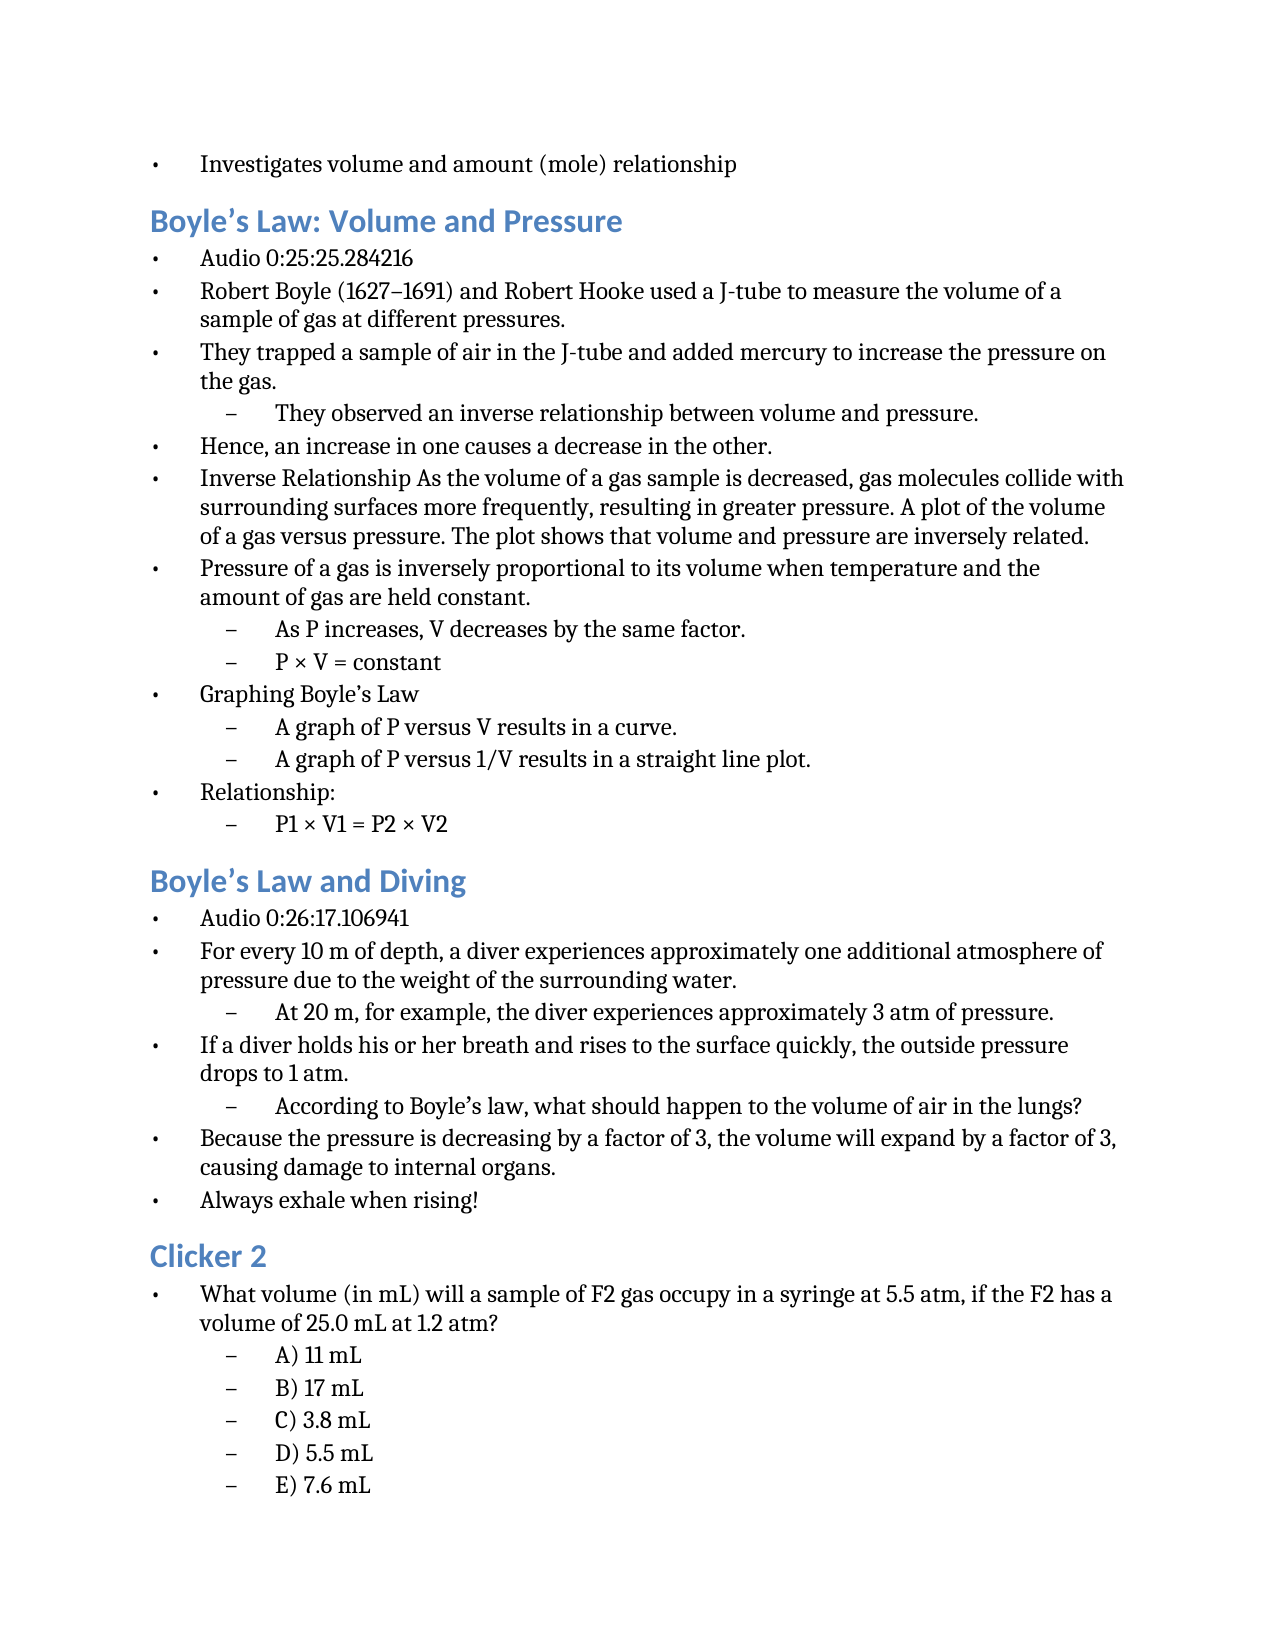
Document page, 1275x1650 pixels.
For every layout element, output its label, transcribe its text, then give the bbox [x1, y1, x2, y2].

list C) 3.8 mL [225, 1406, 1125, 1435]
subtitle Clicker 2 [150, 1235, 1125, 1276]
list As P increases, V decreases by the same factor. [225, 615, 1125, 644]
list Audio 0:26:17.106941 [150, 904, 1125, 933]
list Always exhale when rising! [150, 1186, 1125, 1214]
list They trapped a sample of air in the J-tube and added mercury to increase the pressure on the gas. [150, 338, 1125, 395]
list Audio 0:25:25.284216 [150, 244, 1125, 273]
list At 20 m, for example, the diver experiences approximately 3 atm of pressure. [225, 998, 1125, 1027]
subtitle Boyleʼs Law and Diving [150, 860, 1125, 901]
list According to Boyleʼs law, what should happen to the volume of air in the lungs? [225, 1092, 1125, 1121]
list For every 10 m of depth, a diver experiences approximately one additional atmosphere of pressure due to the weight of the surrounding water. [150, 937, 1125, 994]
list E) 7.6 mL [225, 1471, 1125, 1500]
list Graphing Boyle’s Law [150, 680, 1125, 709]
list A) 11 mL [225, 1341, 1125, 1370]
list Inverse Relationship As the volume of a gas sample is decreased, gas molecules collide with surrounding surfaces more frequently, resulting in greater pressure. A plot of the volume of a gas versus pressure. The plot shows that volume and pressure are inversely related. [150, 464, 1125, 550]
list A graph of P versus 1/V results in a straight line plot. [225, 745, 1125, 774]
list Investigates volume and amount (mole) relationship [150, 150, 1125, 179]
list Hence, an increase in one causes a decrease in the other. [150, 432, 1125, 460]
list P × V = constant [225, 648, 1125, 677]
list They observed an inverse relationship between volume and pressure. [225, 399, 1125, 428]
list Robert Boyle (1627–1691) and Robert Hooke used a J-tube to measure the volume of a sample of gas at different pressures. [150, 277, 1125, 334]
list A graph of P versus V results in a curve. [225, 713, 1125, 742]
list B) 17 mL [225, 1373, 1125, 1402]
list Because the pressure is decreasing by a factor of 3, the volume will expand by a factor of 3, causing damage to internal organs. [150, 1124, 1125, 1182]
list Pressure of a gas is inversely proportional to its volume when temperature and the amount of gas are held constant. [150, 554, 1125, 612]
list What volume (in mL) will a sample of F2 gas occupy in a syringe at 5.5 atm, if the F2 has a volume of 25.0 mL at 1.2 atm? [150, 1280, 1125, 1337]
list If a diver holds his or her breath and rises to the surface quickly, the outside pressure drops to 1 atm. [150, 1031, 1125, 1088]
subtitle Boyleʼs Law: Volume and Pressure [150, 199, 1125, 240]
list P1 × V1 = P2 × V2 [225, 810, 1125, 839]
list D) 5.5 mL [225, 1438, 1125, 1467]
list Relationship: [150, 778, 1125, 807]
